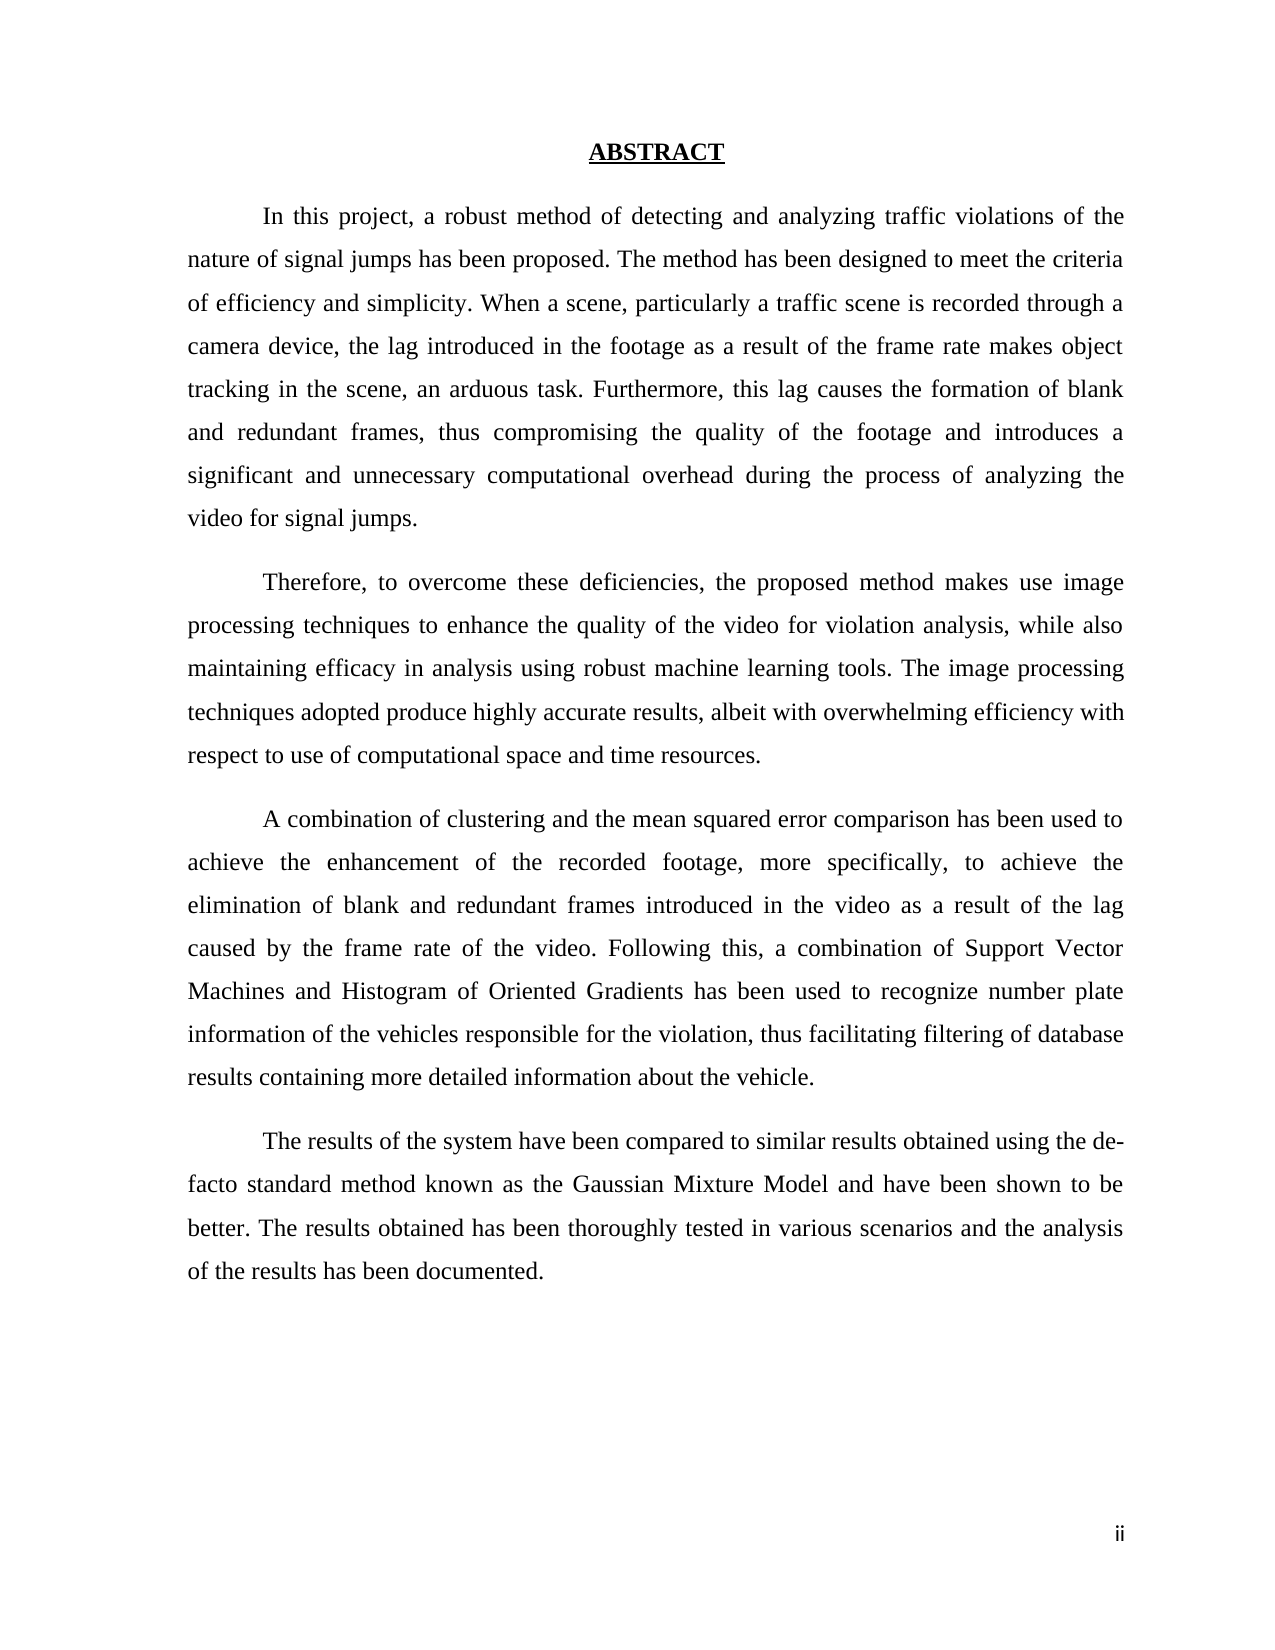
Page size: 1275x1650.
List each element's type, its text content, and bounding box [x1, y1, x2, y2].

text Therefore, to overcome these deficiencies, the proposed method makes use image processing techniques to enhance the quality of the video for violation analysis, while also maintaining efficacy in analysis using robust machine learning tools. The image processing techniques adopted produce highly accurate results, albeit with overwhelming efficiency with respect to use of computational space and time resources. [187, 567, 1125, 768]
text In this project, a robust method of detecting and analyzing traffic violations of the nature of signal jumps has been proposed. The method has been designed to meet the criteria of efficiency and simplicity. When a scene, particularly a traffic scene is recorded through a camera device, the lag introduced in the footage as a result of the frame rate makes object tracking in the scene, an arduous task. Furthermore, this lag causes the formation of blank and redundant frames, thus compromising the quality of the footage and introduces a significant and unnecessary computational overhead during the process of analyzing the video for signal jumps. [187, 201, 1125, 532]
text ABSTRACT [187, 137, 1125, 166]
text A combination of clustering and the mean squared error comparison has been used to achieve the enhancement of the recorded footage, more specifically, to achieve the elimination of blank and redundant frames introduced in the video as a result of the lag caused by the frame rate of the video. Following this, a combination of Support Vector Machines and Histogram of Oriented Gradients has been used to recognize number plate information of the vehicles responsible for the violation, thus facilitating filtering of database results containing more detailed information about the vehicle. [187, 804, 1125, 1091]
text The results of the system have been compared to similar results obtained using the de-facto standard method known as the Gaussian Mixture Model and have been shown to be better. The results obtained has been thoroughly tested in various scenarios and the analysis of the results has been documented. [187, 1126, 1125, 1284]
